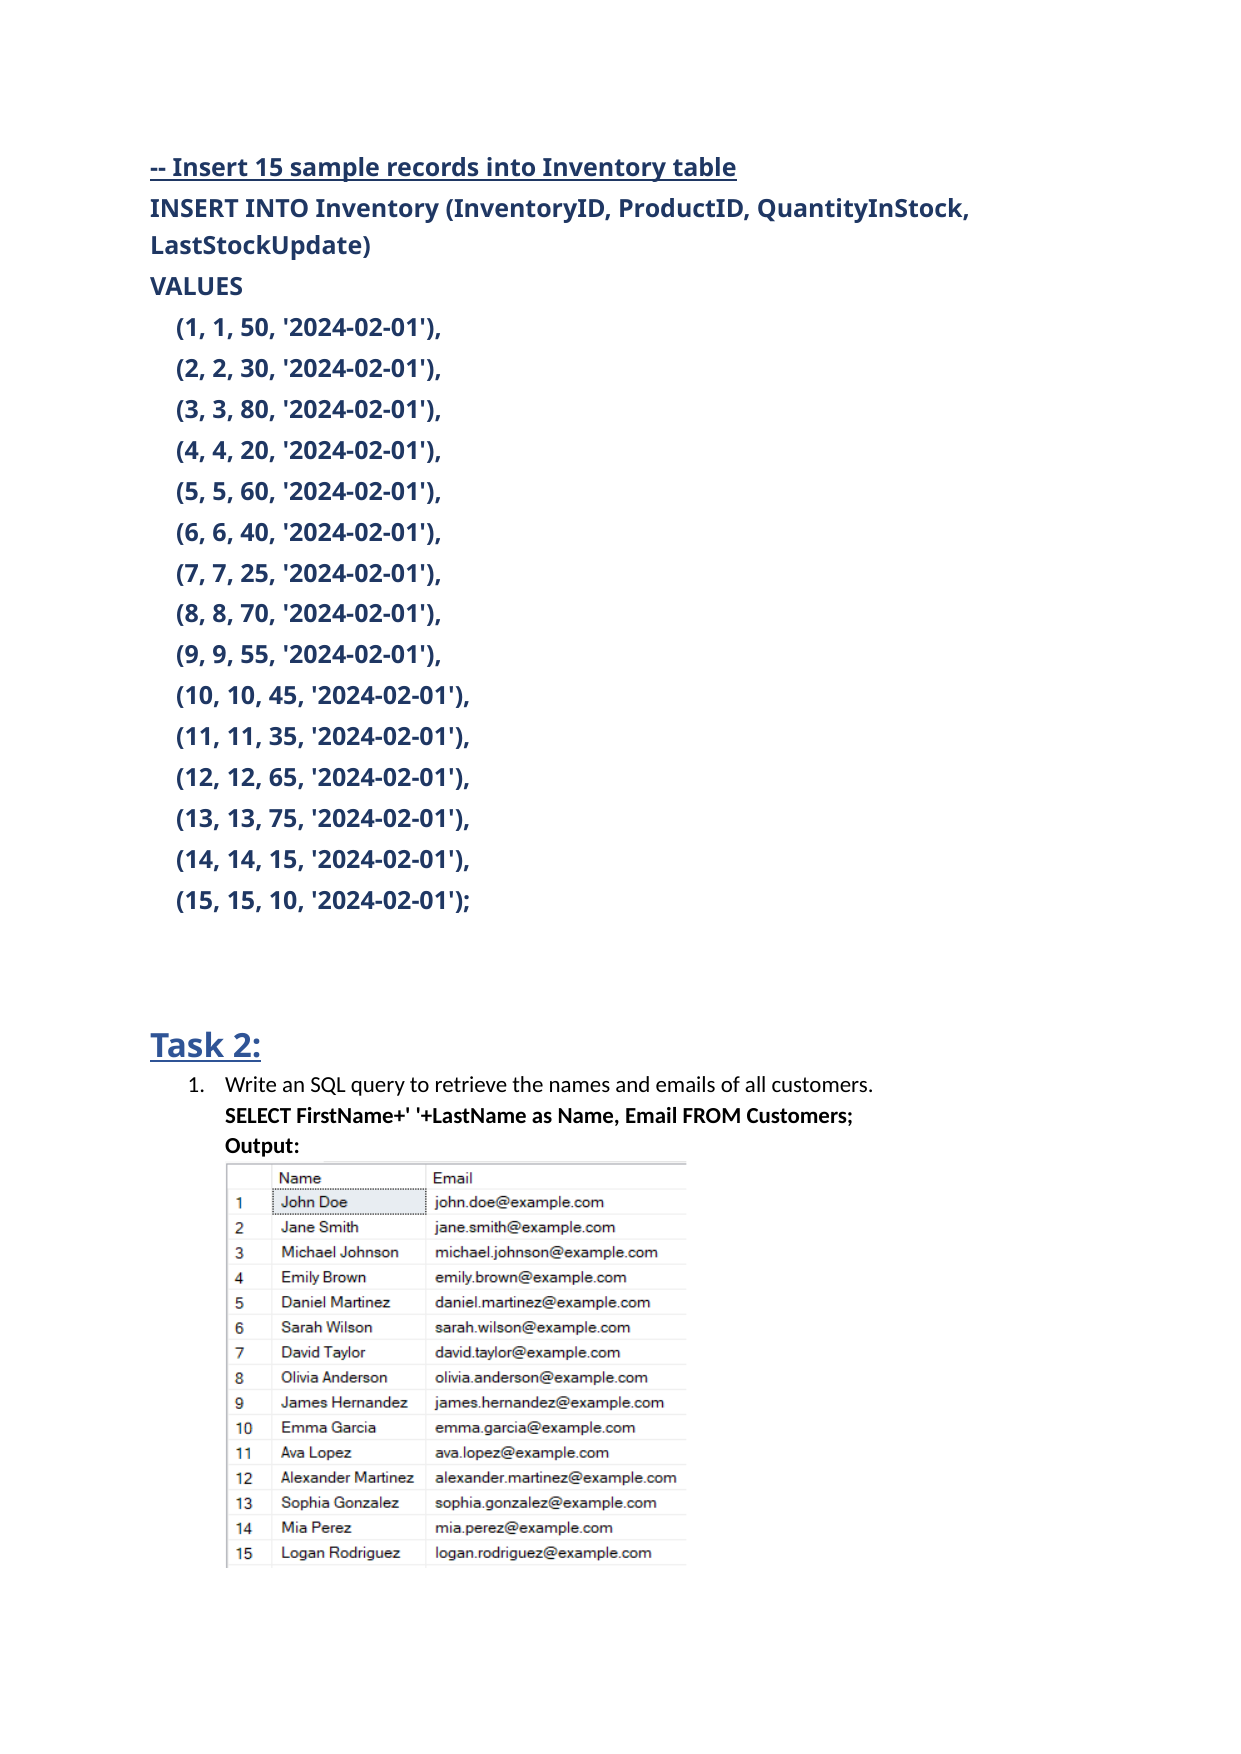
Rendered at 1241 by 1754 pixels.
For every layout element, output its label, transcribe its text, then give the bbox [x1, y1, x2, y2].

list Write an SQL query to retrieve the names and emails of all customers. [187, 1071, 1090, 1098]
subtitle INSERT INTO Inventory (InventoryID, ProductID, QuantityInStock, LastStockUpdate) [150, 191, 1090, 262]
subtitle (12, 12, 65, '2024-02-01'), [150, 760, 1090, 794]
subtitle (11, 11, 35, '2024-02-01'), [150, 719, 1090, 753]
list Output: [225, 1131, 1090, 1159]
subtitle (8, 8, 70, '2024-02-01'), [150, 596, 1090, 630]
subtitle VALUES [150, 269, 1090, 303]
subtitle (1, 1, 50, '2024-02-01'), [150, 309, 1090, 344]
subtitle -- Insert 15 sample records into Inventory table [150, 150, 1090, 184]
subtitle (14, 14, 15, '2024-02-01'), [150, 842, 1090, 876]
subtitle (9, 9, 55, '2024-02-01'), [150, 637, 1090, 671]
picture [225, 1161, 687, 1568]
subtitle (13, 13, 75, '2024-02-01'), [150, 801, 1090, 835]
subtitle (7, 7, 25, '2024-02-01'), [150, 555, 1090, 589]
subtitle Task 2: [150, 1022, 1090, 1067]
subtitle (4, 4, 20, '2024-02-01'), [150, 432, 1090, 466]
subtitle (15, 15, 10, '2024-02-01'); [150, 883, 1090, 917]
subtitle (10, 10, 45, '2024-02-01'), [150, 678, 1090, 712]
subtitle (5, 5, 60, '2024-02-01'), [150, 473, 1090, 507]
subtitle (3, 3, 80, '2024-02-01'), [150, 391, 1090, 426]
list SELECT FirstName+' '+LastName as Name, Email FROM Customers; [225, 1101, 1090, 1129]
subtitle (6, 6, 40, '2024-02-01'), [150, 514, 1090, 548]
subtitle (2, 2, 30, '2024-02-01'), [150, 351, 1090, 384]
